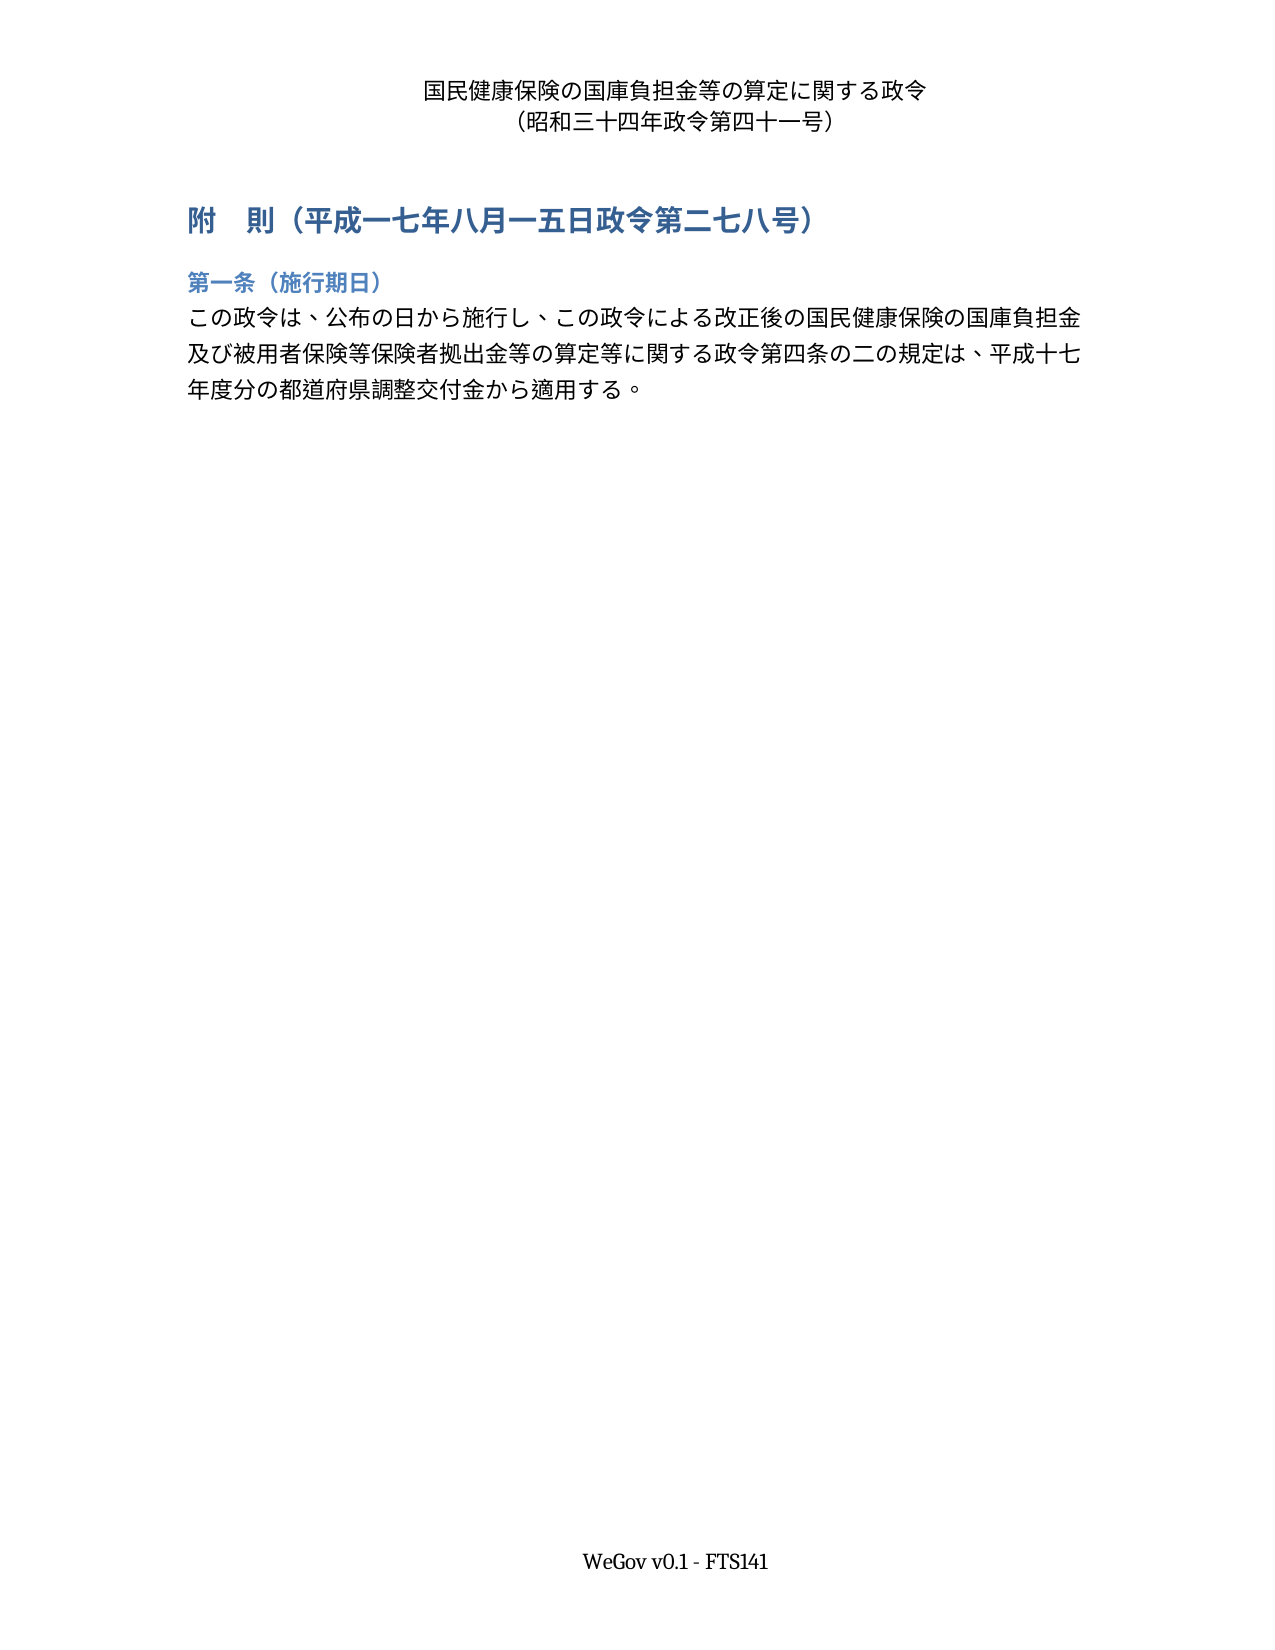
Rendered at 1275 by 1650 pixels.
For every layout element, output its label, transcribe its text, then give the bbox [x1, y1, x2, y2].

subtitle 第一条（施行期日） [187, 266, 1087, 298]
subtitle 附 則（平成一七年八月一五日政令第二七八号） [187, 200, 1087, 240]
text この政令は、公布の日から施行し、この政令による改正後の国民健康保険の国庫負担金及び被用者保険等保険者拠出金等の算定等に関する政令第四条の二の規定は、平成十七年度分の都道府県調整交付金から適用する。 [187, 302, 1087, 406]
